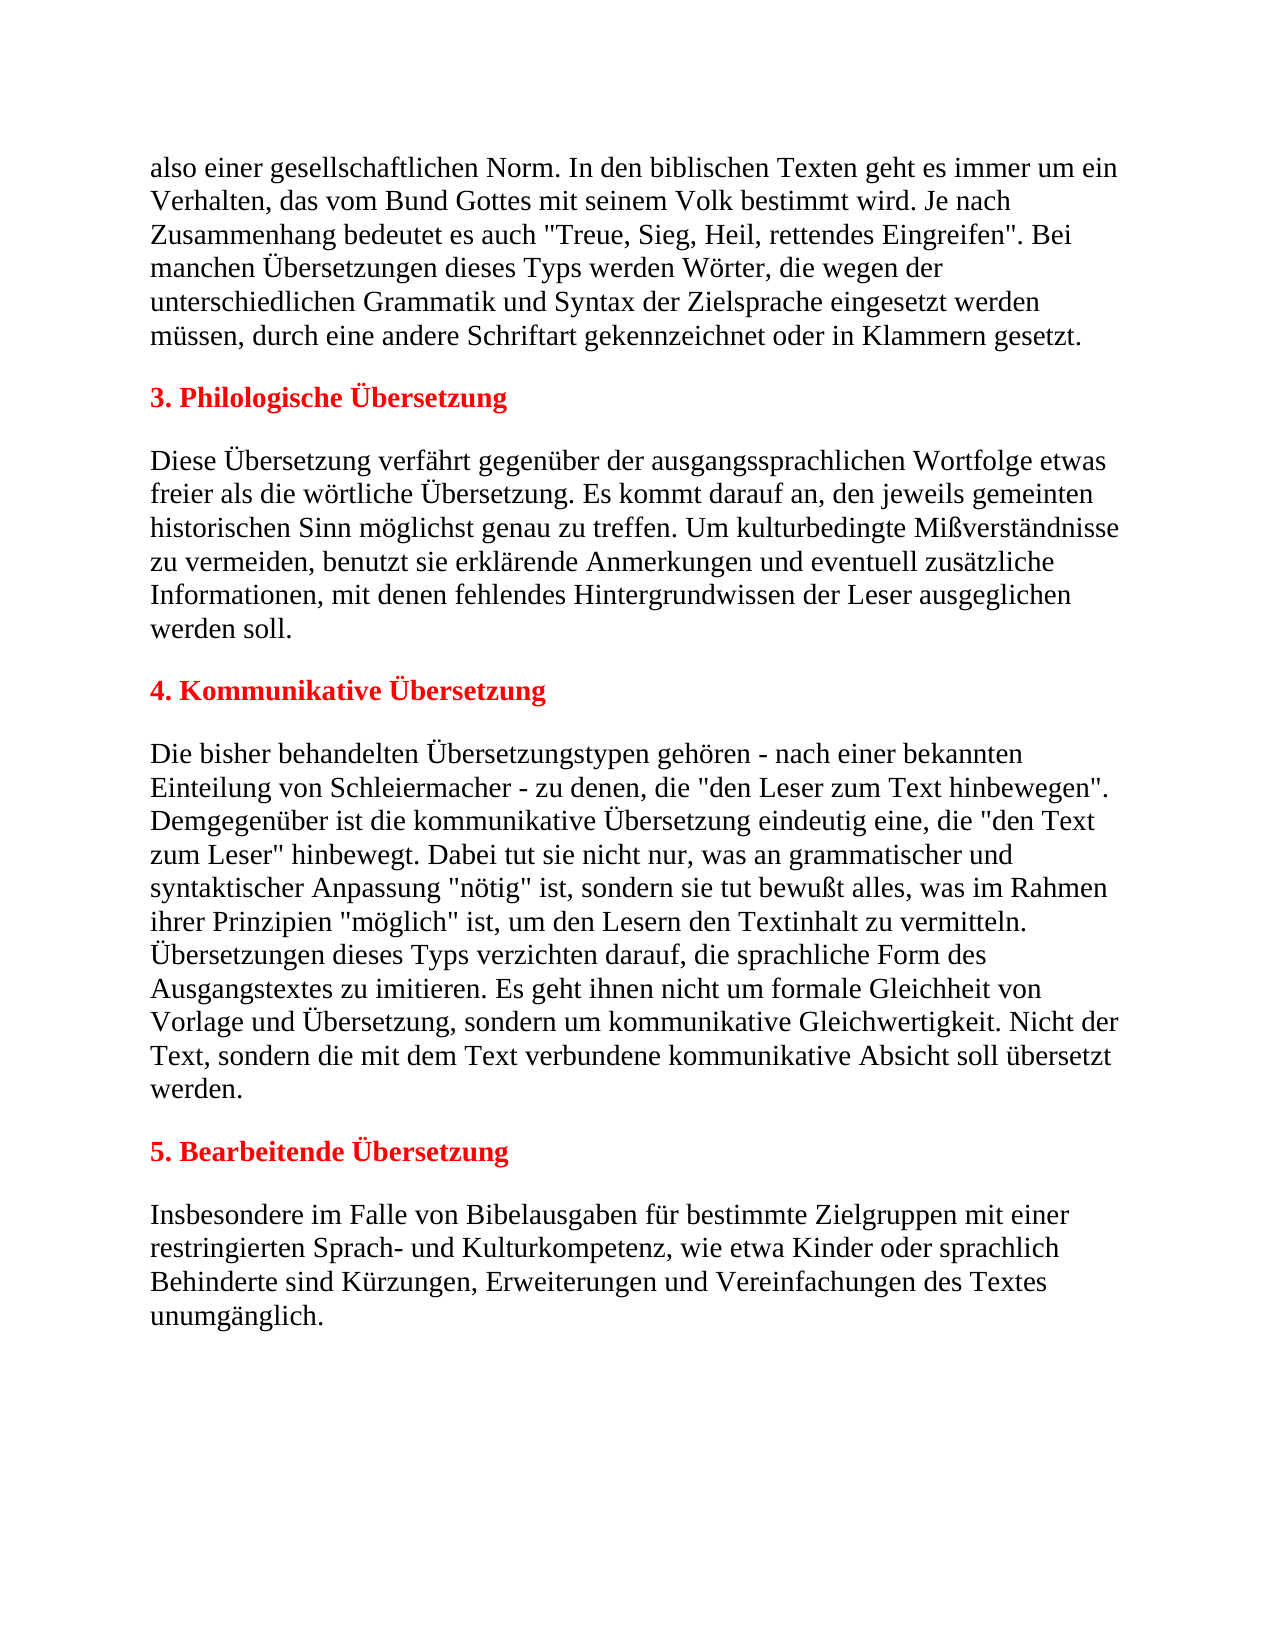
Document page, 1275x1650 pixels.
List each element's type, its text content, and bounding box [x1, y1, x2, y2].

text 4. Kommunikative Übersetzung [150, 673, 1125, 707]
text Diese Übersetzung verfährt gegenüber der ausgangssprachlichen Wortfolge etwas freier als die wörtliche Übersetzung. Es kommt darauf an, den jeweils gemeinten historischen Sinn möglichst genau zu treffen. Um kulturbedingte Mißverständnisse zu vermeiden, benutzt sie erklärende Anmerkungen und eventuell zusätzliche Informationen, mit denen fehlendes Hintergrundwissen der Leser ausgeglichen werden soll. [150, 443, 1125, 644]
text 3. Philologische Übersetzung [150, 380, 1125, 414]
text 5. Bearbeitende Übersetzung [150, 1134, 1125, 1168]
text Die bisher behandelten Übersetzungstypen gehören - nach einer bekannten Einteilung von Schleiermacher - zu denen, die "den Leser zum Text hinbewegen". Demgegenüber ist die kommunikative Übersetzung eindeutig eine, die "den Text zum Leser" hinbewegt. Dabei tut sie nicht nur, was an grammatischer und syntaktischer Anpassung "nötig" ist, sondern sie tut bewußt alles, was im Rahmen ihrer Prinzipien "möglich" ist, um den Lesern den Textinhalt zu vermitteln. Übersetzungen dieses Typs verzichten darauf, die sprachliche Form des Ausgangstextes zu imitieren. Es geht ihnen nicht um formale Gleichheit von Vorlage und Übersetzung, sondern um kommunikative Gleichwertigkeit. Nicht der Text, sondern die mit dem Text verbundene kommunikative Absicht soll übersetzt werden. [150, 736, 1125, 1105]
text Insbesondere im Falle von Bibelausgaben für bestimmte Zielgruppen mit einer restringierten Sprach- und Kulturkompetenz, wie etwa Kinder oder sprachlich Behinderte sind Kürzungen, Erweiterungen und Vereinfachungen des Textes unumgänglich. [150, 1197, 1125, 1331]
